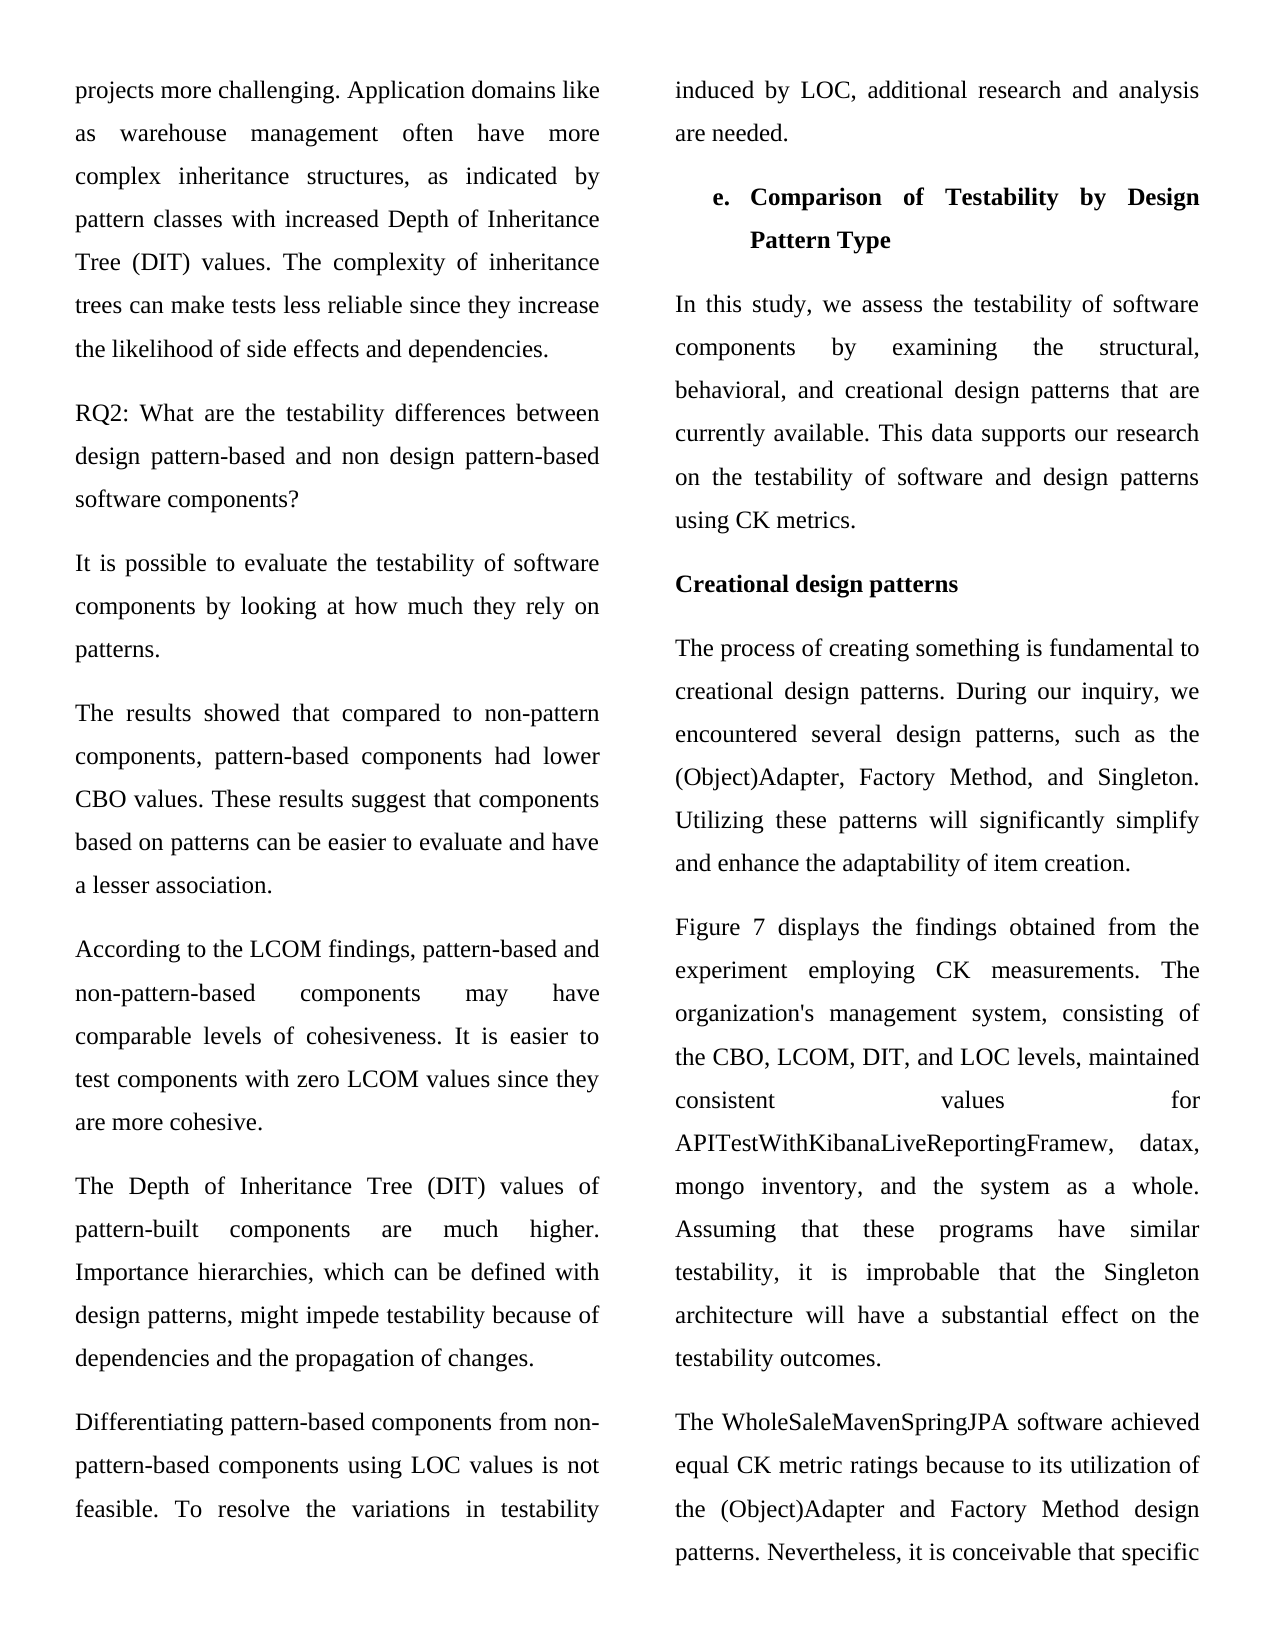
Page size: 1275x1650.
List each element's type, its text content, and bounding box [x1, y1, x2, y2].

list Comparison of Testability by Design Pattern Type [712, 182, 1200, 254]
text Creational design patterns [675, 569, 1200, 597]
text In this study, we assess the testability of software components by examining the structural, behavioral, and creational design patterns that are currently available. This data supports our research on the testability of software and design patterns using CK metrics. [675, 289, 1200, 533]
text RQ2: What are the testability differences between design pattern-based and non design pattern-based software components? [75, 398, 600, 513]
text It is possible to evaluate the testability of software components by looking at how much they rely on patterns. [75, 548, 600, 663]
text Figure 7 displays the findings obtained from the experiment employing CK measurements. The organization's management system, consisting of the CBO, LCOM, DIT, and LOC levels, maintained consistent values for APITestWithKibanaLiveReportingFramew, datax, mongo inventory, and the system as a whole. Assuming that these programs have similar testability, it is improbable that the Singleton architecture will have a substantial effect on the testability outcomes. [675, 912, 1200, 1372]
text The results showed that compared to non-pattern components, pattern-based components had lower CBO values. These results suggest that components based on patterns can be easier to evaluate and have a lesser association. [75, 698, 600, 899]
text The Depth of Inheritance Tree (DIT) values of pattern-built components are much higher. Importance hierarchies, which can be defined with design patterns, might impede testability because of dependencies and the propagation of changes. [75, 1171, 600, 1372]
text The process of creating something is fundamental to creational design patterns. During our inquiry, we encountered several design patterns, such as the (Object)Adapter, Factory Method, and Singleton. Utilizing these patterns will significantly simplify and enhance the adaptability of item creation. [675, 633, 1200, 877]
text Differentiating pattern-based components from non-pattern-based components using LOC values is not feasible. To resolve the variations in testability induced by LOC, additional research and analysis are needed. [75, 1407, 600, 1522]
text According to the LCOM findings, pattern-based and non-pattern-based components may have comparable levels of cohesiveness. It is easier to test components with zero LCOM values since they are more cohesive. [75, 934, 600, 1136]
text Differentiating pattern-based components from non-pattern-based components using LOC values is not feasible. To resolve the variations in testability induced by LOC, additional research and analysis are needed. [675, 75, 1200, 147]
